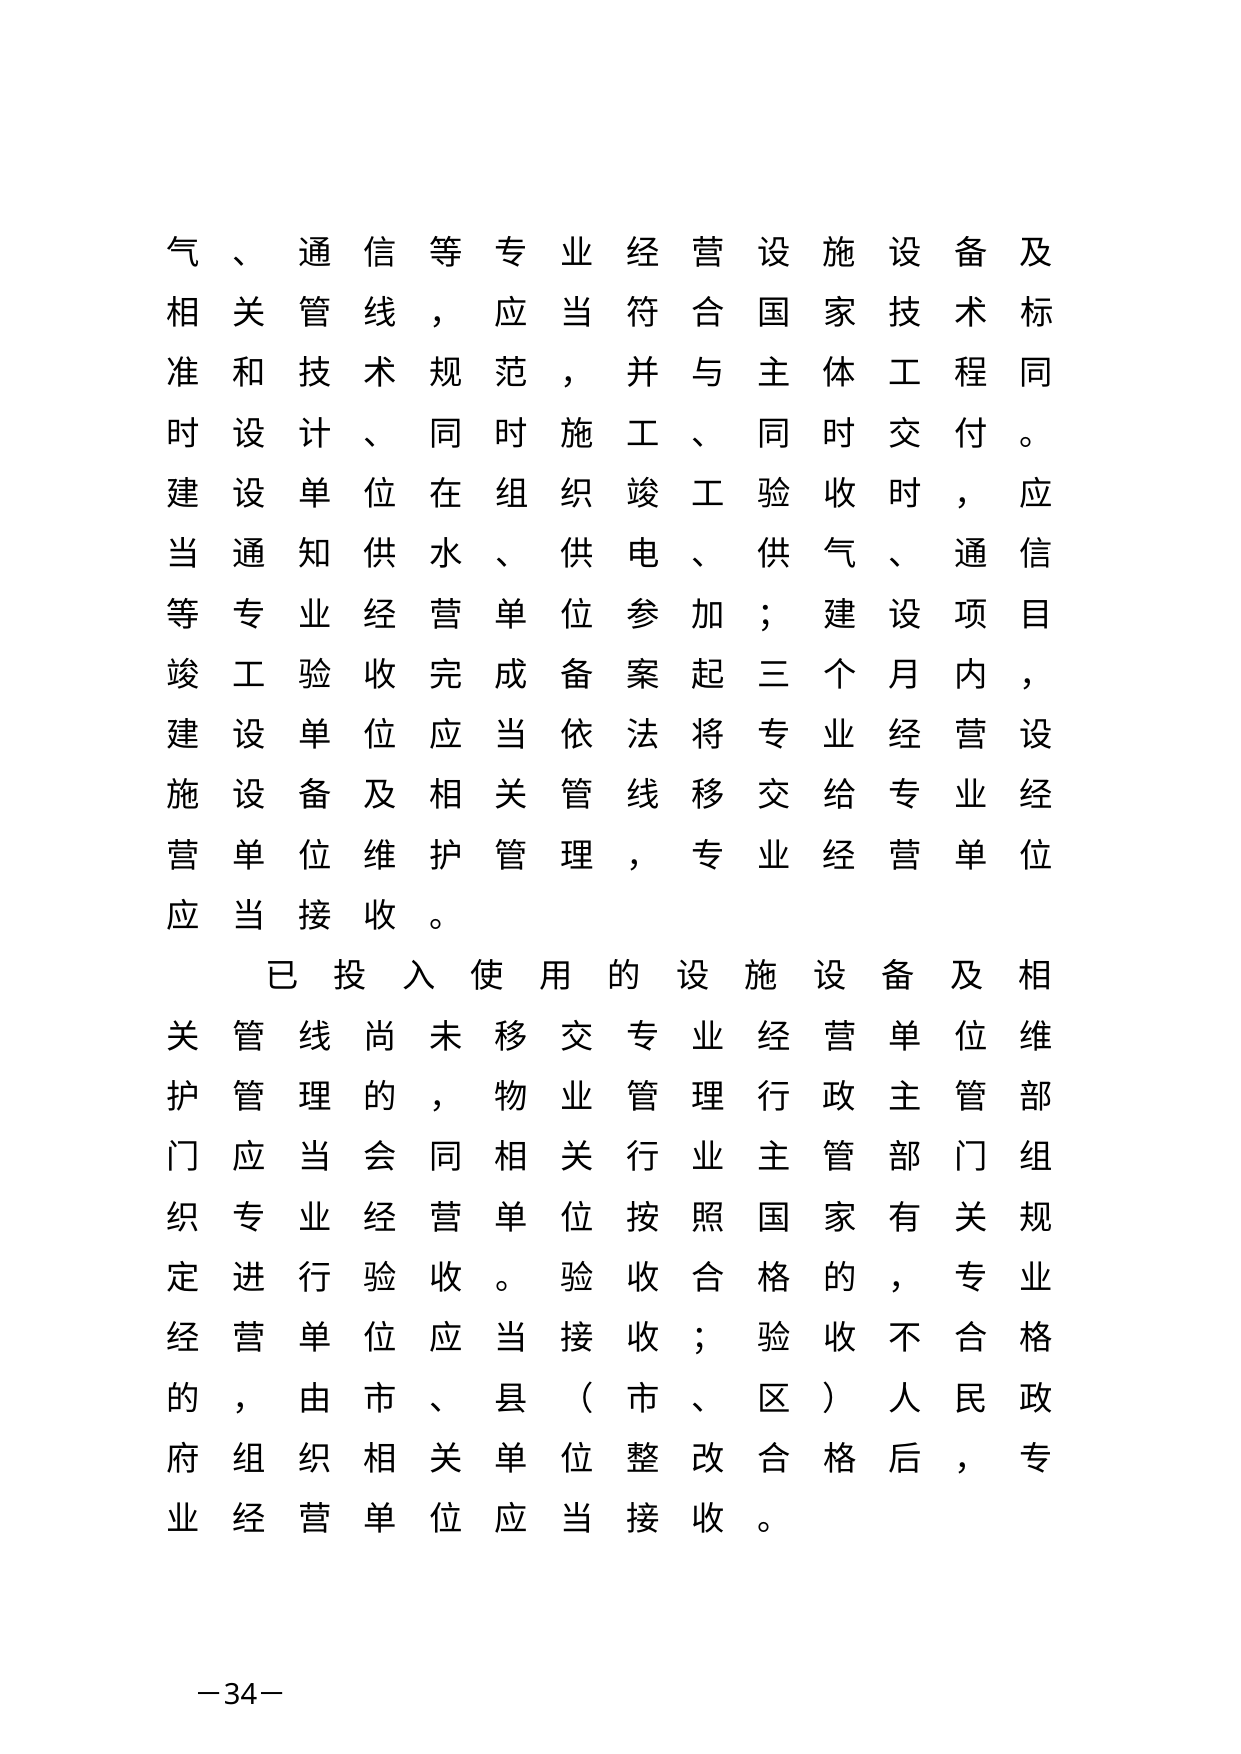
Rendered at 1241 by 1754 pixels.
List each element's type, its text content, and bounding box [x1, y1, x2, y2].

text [167, 219, 1085, 943]
text 已投入使用的设施设备及相关管线尚未移交专业经营单位维护管理的，物业管理行政主管部门应当会同相关行业主管部门组织专业经营单位按照国家有关规定进行验收。验收合格的，专业经营单位应当接收；验收不合格的，由市、县（市、区）人民政府组织相关单位整改合格后，专业经营单位应当接收。 [167, 943, 1085, 1546]
